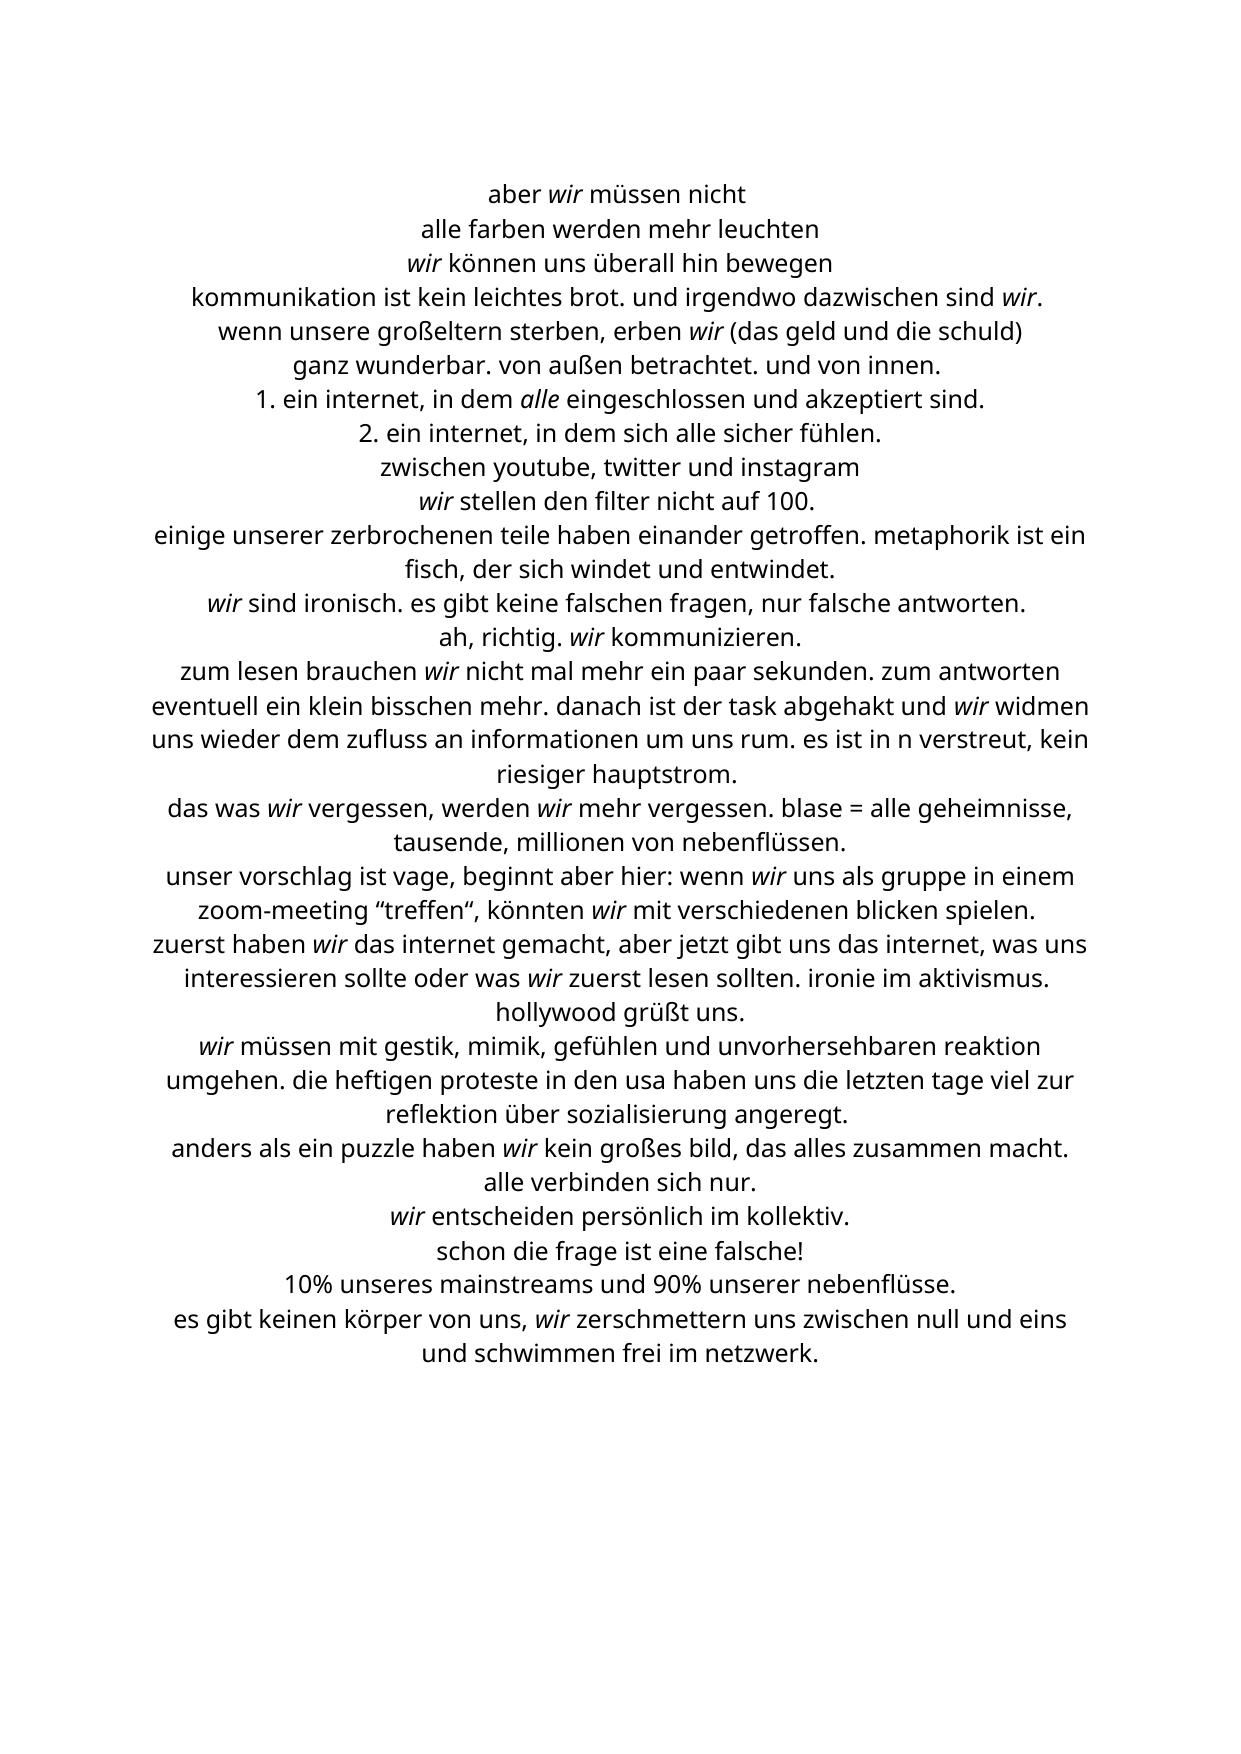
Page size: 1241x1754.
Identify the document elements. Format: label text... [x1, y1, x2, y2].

text wir müssen mit gestik, mimik, gefühlen und unvorhersehbaren reaktion umgehen. die heftigen proteste in den usa haben uns die letzten tage viel zur reflektion über sozialisierung angeregt. [150, 1029, 1090, 1131]
text ah, richtig. wir kommunizieren. [150, 620, 1090, 654]
text wenn unsere großeltern sterben, erben wir (das geld und die schuld) [150, 313, 1090, 347]
text anders als ein puzzle haben wir kein großes bild, das alles zusammen macht. alle verbinden sich nur. [150, 1131, 1090, 1199]
text es gibt keinen körper von uns, wir zerschmettern uns zwischen null und eins und schwimmen frei im netzwerk. [150, 1301, 1090, 1369]
text wir können uns überall hin bewegen [150, 245, 1090, 279]
text 2. ein internet, in dem sich alle sicher fühlen. [150, 416, 1090, 450]
text einige unserer zerbrochenen teile haben einander getroffen. metaphorik ist ein fisch, der sich windet und entwindet. [150, 518, 1090, 586]
text wir sind ironisch. es gibt keine falschen fragen, nur falsche antworten. [150, 586, 1090, 620]
text 1. ein internet, in dem alle eingeschlossen und akzeptiert sind. [150, 382, 1090, 416]
text zwischen youtube, twitter und instagram [150, 450, 1090, 484]
text aber wir müssen nicht [150, 177, 1090, 211]
text wir stellen den filter nicht auf 100. [150, 484, 1090, 518]
text das was wir vergessen, werden wir mehr vergessen. blase = alle geheimnisse, tausende, millionen von nebenflüssen. [150, 790, 1090, 858]
text zuerst haben wir das internet gemacht, aber jetzt gibt uns das internet, was uns interessieren sollte oder was wir zuerst lesen sollten. ironie im aktivismus. [150, 927, 1090, 995]
text zum lesen brauchen wir nicht mal mehr ein paar sekunden. zum antworten eventuell ein klein bisschen mehr. danach ist der task abgehakt und wir widmen uns wieder dem zufluss an informationen um uns rum. es ist in n verstreut, kein riesiger hauptstrom. [150, 654, 1090, 790]
text hollywood grüßt uns. [150, 995, 1090, 1029]
text 10% unseres mainstreams und 90% unserer nebenflüsse. [150, 1267, 1090, 1301]
text unser vorschlag ist vage, beginnt aber hier: wenn wir uns als gruppe in einem zoom-meeting “treffen“, könnten wir mit verschiedenen blicken spielen. [150, 858, 1090, 927]
text ganz wunderbar. von außen betrachtet. und von innen. [150, 347, 1090, 382]
text kommunikation ist kein leichtes brot. und irgendwo dazwischen sind wir. [150, 279, 1090, 313]
text alle farben werden mehr leuchten [150, 211, 1090, 245]
text wir entscheiden persönlich im kollektiv. [150, 1199, 1090, 1233]
text schon die frage ist eine falsche! [150, 1233, 1090, 1267]
